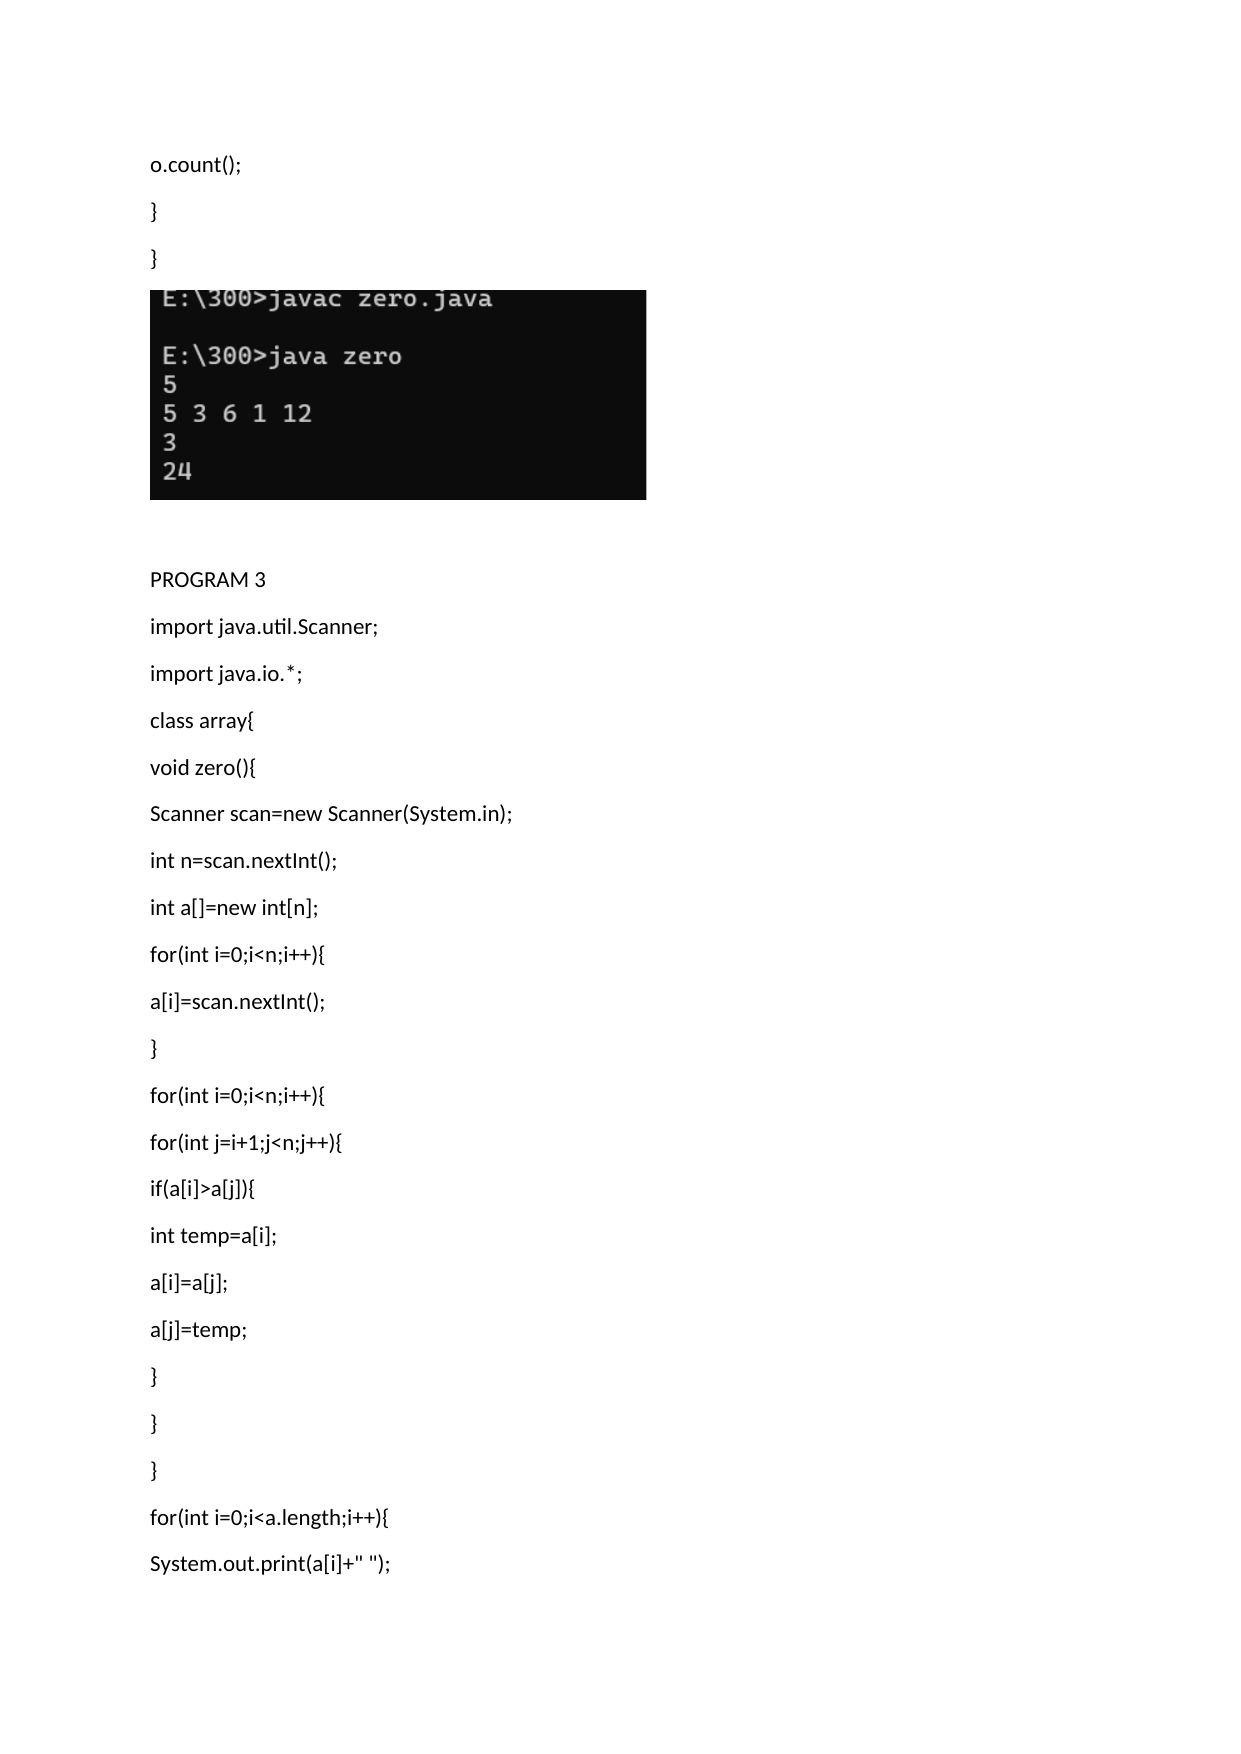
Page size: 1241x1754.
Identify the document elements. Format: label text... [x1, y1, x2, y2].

text } [150, 197, 1090, 225]
text a[i]=a[j]; [150, 1268, 1090, 1296]
text } [150, 1409, 1090, 1437]
text for(int i=0;i<n;i++){ [150, 940, 1090, 968]
text int a[]=new int[n]; [150, 893, 1090, 921]
text for(int i=0;i<n;i++){ [150, 1081, 1090, 1109]
text import java.util.Scanner; [150, 612, 1090, 640]
text System.out.print(a[i]+" "); [150, 1549, 1090, 1577]
text void zero(){ [150, 753, 1090, 781]
text } [150, 1456, 1090, 1484]
text Scanner scan=new Scanner(System.in); [150, 799, 1090, 827]
picture [150, 290, 647, 500]
text if(a[i]>a[j]){ [150, 1174, 1090, 1202]
text class array{ [150, 706, 1090, 734]
text } [150, 244, 1090, 272]
text o.count(); [150, 150, 1090, 178]
text import java.io.*; [150, 659, 1090, 687]
text a[i]=scan.nextInt(); [150, 987, 1090, 1015]
text int n=scan.nextInt(); [150, 846, 1090, 874]
text a[j]=temp; [150, 1315, 1090, 1343]
text int temp=a[i]; [150, 1221, 1090, 1249]
text } [150, 1034, 1090, 1062]
text for(int j=i+1;j<n;j++){ [150, 1128, 1090, 1156]
text } [150, 1362, 1090, 1390]
text PROGRAM 3 [150, 565, 1090, 593]
text for(int i=0;i<a.length;i++){ [150, 1503, 1090, 1531]
